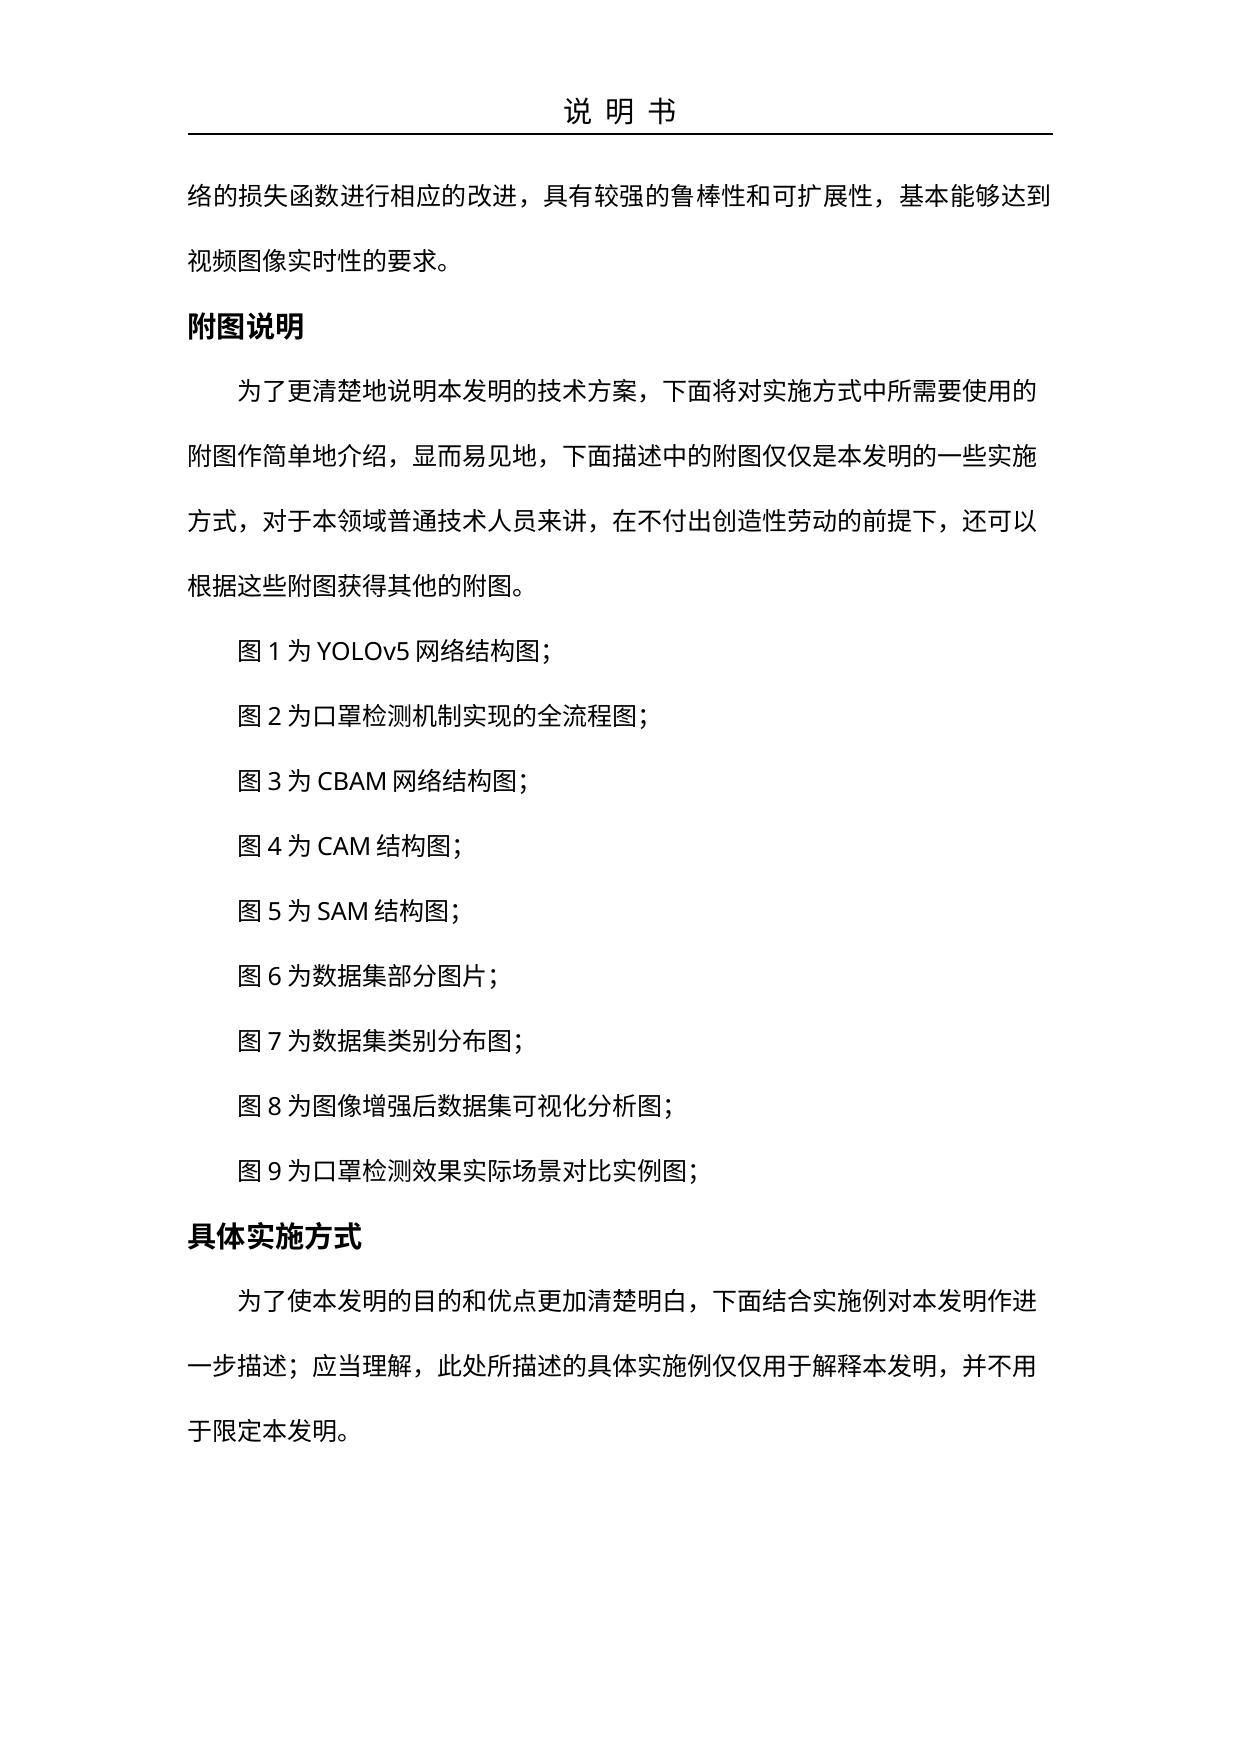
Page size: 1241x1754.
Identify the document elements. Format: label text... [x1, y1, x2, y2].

text 图4为CAM结构图； [187, 812, 1053, 877]
text 图7为数据集类别分布图； [187, 1007, 1053, 1072]
text 为了更清楚地说明本发明的技术方案，下面将对实施方式中所需要使用的附图作简单地介绍，显而易见地，下面描述中的附图仅仅是本发明的一些实施方式，对于本领域普通技术人员来讲，在不付出创造性劳动的前提下，还可以根据这些附图获得其他的附图。 [187, 357, 1053, 617]
text 图6为数据集部分图片； [187, 942, 1053, 1007]
text 图2为口罩检测机制实现的全流程图； [187, 682, 1053, 747]
text 具体实施方式 [187, 1202, 1053, 1267]
text 图3为CBAM网络结构图； [187, 747, 1053, 812]
text 图9为口罩检测效果实际场景对比实例图； [187, 1137, 1053, 1202]
text 图5为SAM结构图； [187, 877, 1053, 942]
text 附图说明 [187, 292, 1053, 357]
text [187, 162, 1053, 292]
text 为了使本发明的目的和优点更加清楚明白，下面结合实施例对本发明作进一步描述；应当理解，此处所描述的具体实施例仅仅用于解释本发明，并不用于限定本发明。 [187, 1267, 1053, 1462]
text 图1为YOLOv5网络结构图； [187, 617, 1053, 682]
text 图8为图像增强后数据集可视化分析图； [187, 1072, 1053, 1137]
